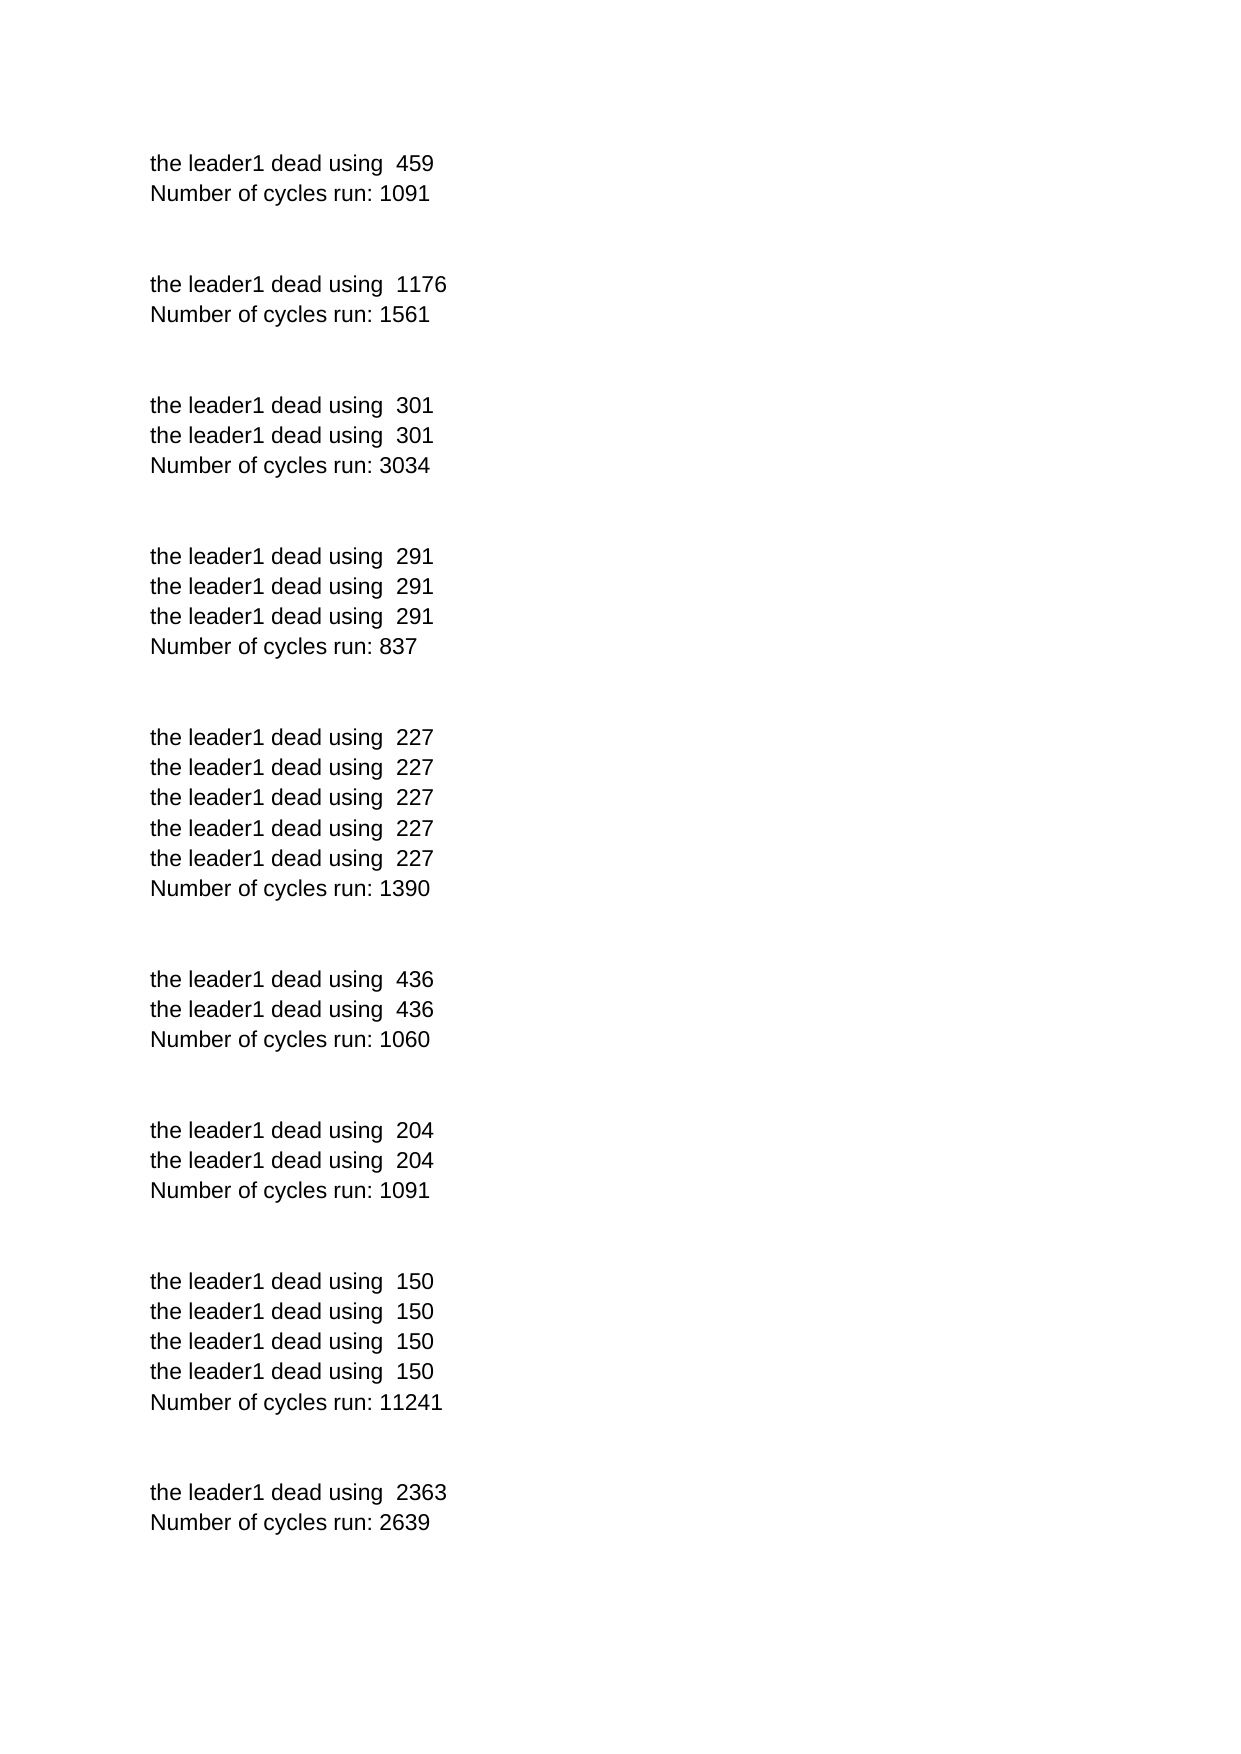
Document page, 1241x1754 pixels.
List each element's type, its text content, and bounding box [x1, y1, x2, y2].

text Number of cycles run: 1091 [150, 1177, 1090, 1203]
text the leader1 dead using 291 [150, 543, 1090, 569]
text the leader1 dead using 227 [150, 784, 1090, 811]
text Number of cycles run: 11241 [150, 1388, 1090, 1415]
text the leader1 dead using 436 [150, 966, 1090, 992]
text the leader1 dead using 227 [150, 724, 1090, 750]
text the leader1 dead using 1176 [150, 271, 1090, 297]
text the leader1 dead using 204 [150, 1117, 1090, 1143]
text Number of cycles run: 837 [150, 633, 1090, 660]
text Number of cycles run: 1390 [150, 875, 1090, 901]
text the leader1 dead using 291 [150, 603, 1090, 629]
text the leader1 dead using 227 [150, 754, 1090, 781]
text the leader1 dead using 150 [150, 1298, 1090, 1324]
text the leader1 dead using 204 [150, 1147, 1090, 1173]
text Number of cycles run: 1561 [150, 301, 1090, 327]
text Number of cycles run: 1060 [150, 1026, 1090, 1052]
text the leader1 dead using 291 [150, 573, 1090, 599]
text the leader1 dead using 301 [150, 392, 1090, 418]
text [150, 150, 1090, 176]
text the leader1 dead using 301 [150, 422, 1090, 448]
text the leader1 dead using 150 [150, 1358, 1090, 1385]
text the leader1 dead using 2363 [150, 1479, 1090, 1506]
text Number of cycles run: 1091 [150, 180, 1090, 207]
text the leader1 dead using 227 [150, 845, 1090, 871]
text Number of cycles run: 3034 [150, 452, 1090, 478]
text the leader1 dead using 150 [150, 1328, 1090, 1354]
text Number of cycles run: 2639 [150, 1509, 1090, 1536]
text the leader1 dead using 227 [150, 814, 1090, 841]
text the leader1 dead using 436 [150, 996, 1090, 1022]
text the leader1 dead using 150 [150, 1268, 1090, 1294]
